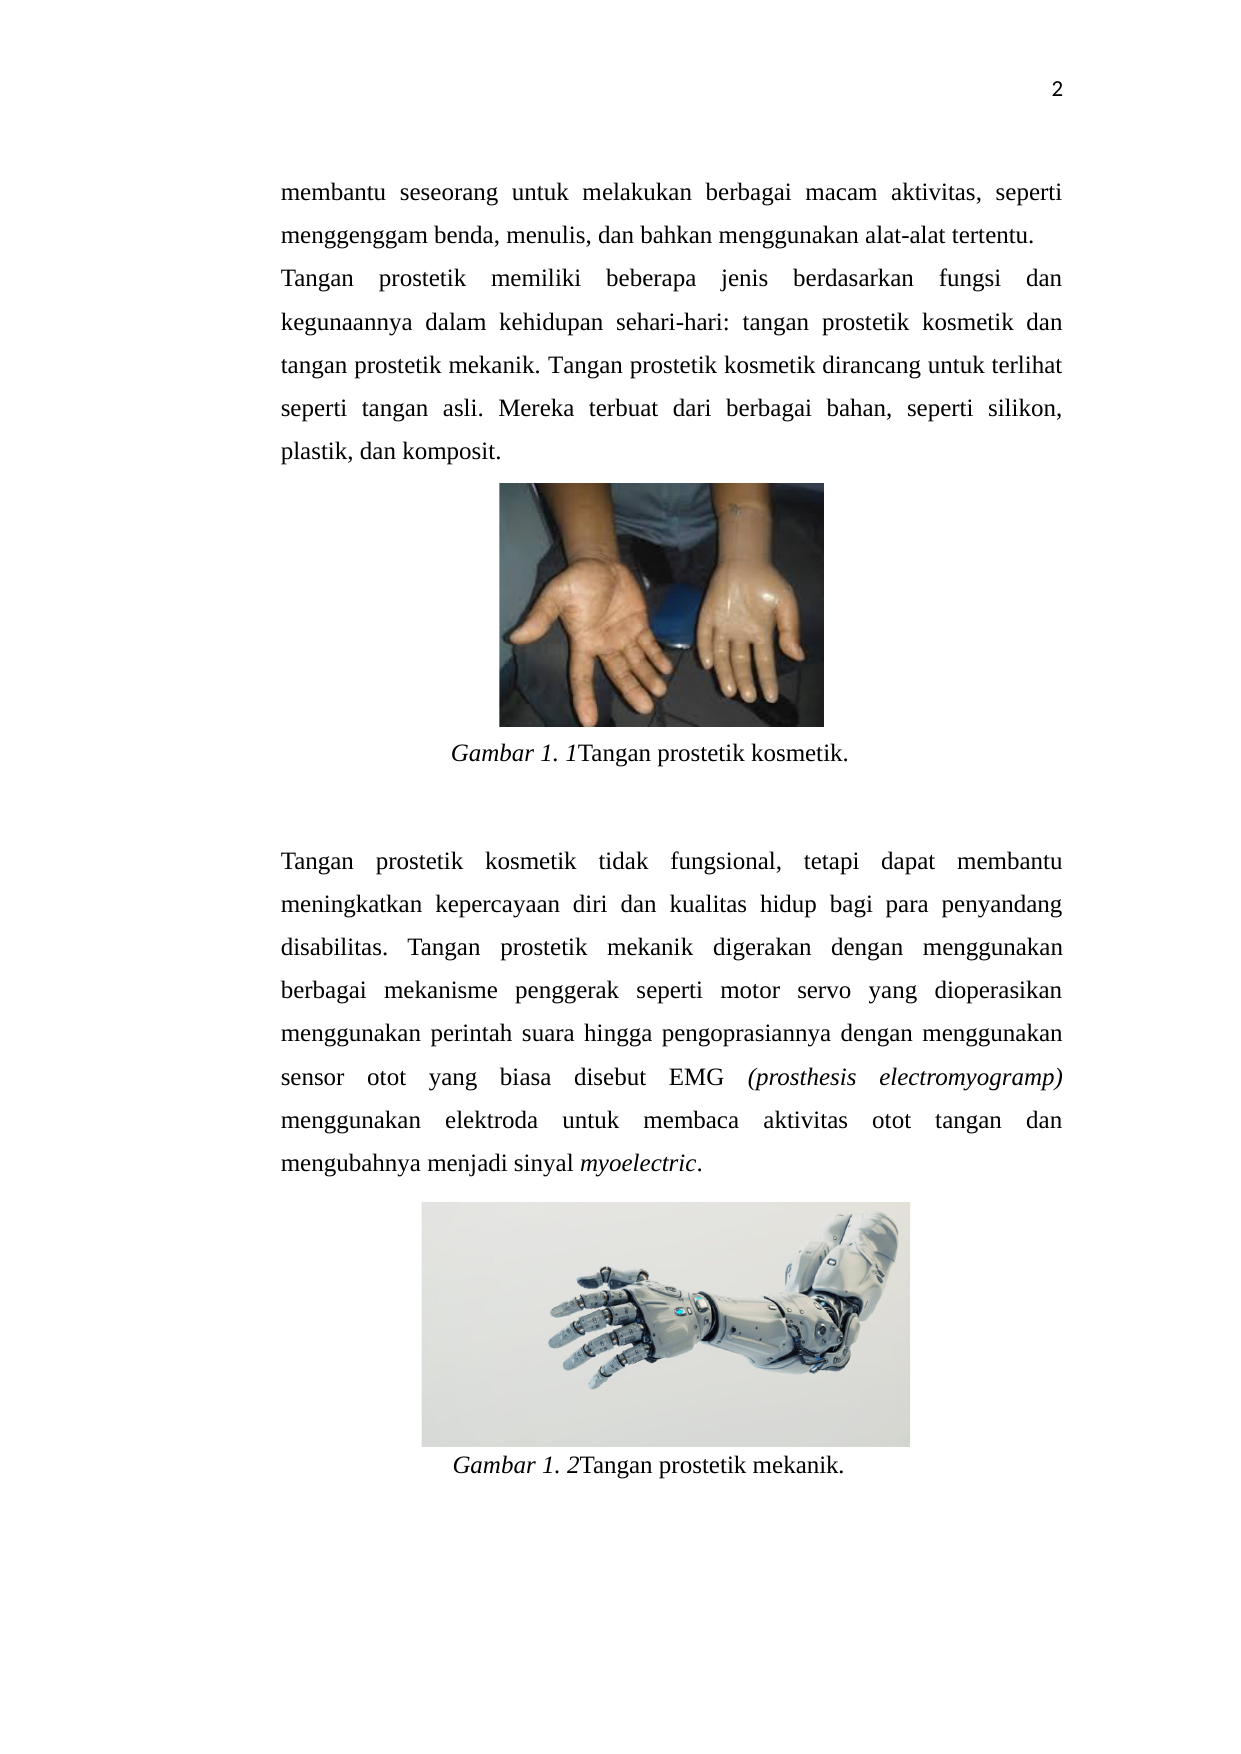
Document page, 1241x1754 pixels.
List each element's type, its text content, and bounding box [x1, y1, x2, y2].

text Tangan prostetik kosmetik tidak fungsional, tetapi dapat membantu meningkatkan kepercayaan diri dan kualitas hidup bagi para penyandang disabilitas. Tangan prostetik mekanik digerakan dengan menggunakan berbagai mekanisme penggerak seperti motor servo yang dioperasikan menggunakan perintah suara hingga pengoprasiannya dengan menggunakan sensor otot yang biasa disebut EMG (prosthesis electromyogramp) menggunakan elektroda untuk membaca aktivitas otot tangan dan mengubahnya menjadi sinyal myoelectric. [281, 846, 1063, 1177]
text Gambar 1. 2Tangan prostetik mekanik. [236, 1450, 1063, 1478]
text Tangan prostetik memiliki beberapa jenis berdasarkan fungsi dan kegunaannya dalam kehidupan sehari-hari: tangan prostetik kosmetik dan tangan prostetik mekanik. Tangan prostetik kosmetik dirancang untuk terlihat seperti tangan asli. Mereka terbuat dari berbagai bahan, seperti silikon, plastik, dan komposit. [281, 263, 1063, 465]
text Gambar 1. 1Tangan prostetik kosmetik. [236, 738, 1063, 767]
picture [499, 483, 824, 727]
picture [421, 1202, 911, 1447]
